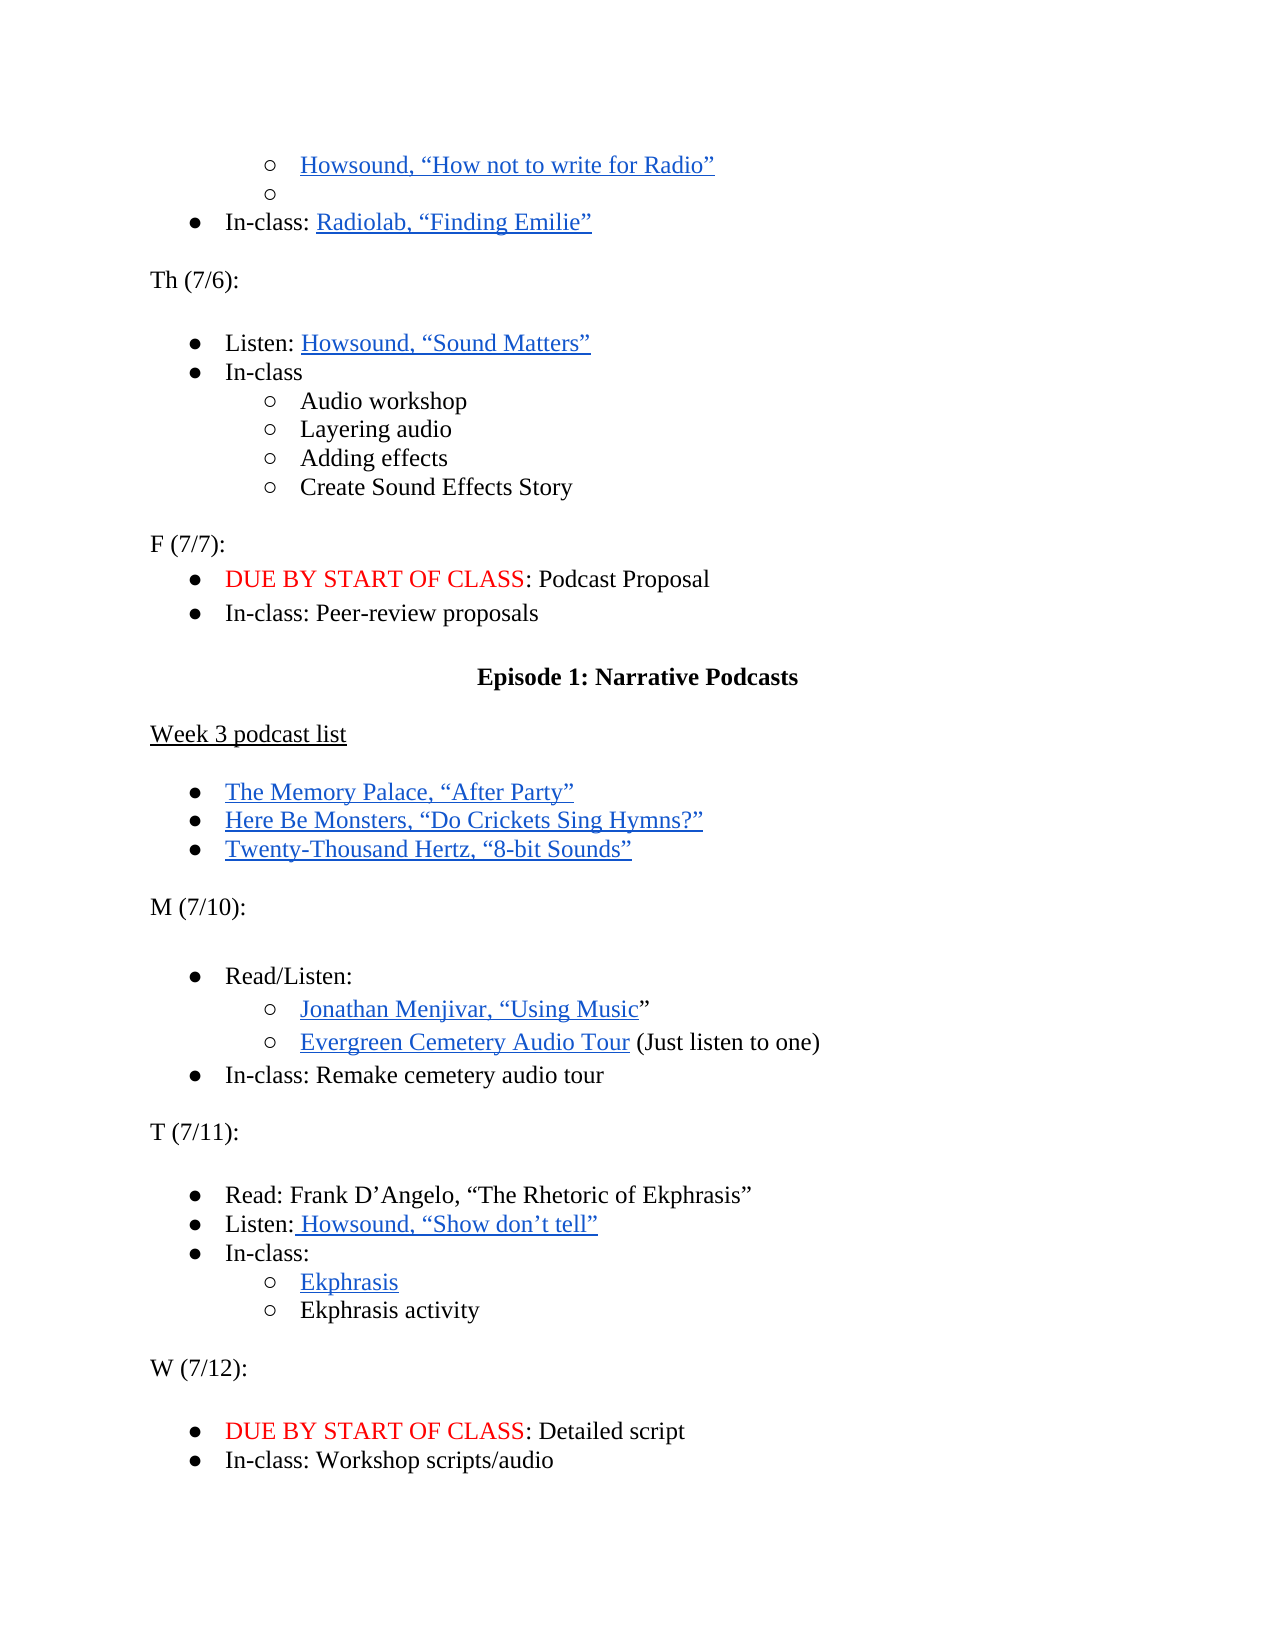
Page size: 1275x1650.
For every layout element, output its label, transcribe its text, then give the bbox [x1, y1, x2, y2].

list Layering audio [262, 414, 1125, 443]
list Ekphrasis [262, 1267, 1125, 1296]
text T (7/11): [150, 1117, 1125, 1146]
list Audio workshop [262, 386, 1125, 414]
list In-class: Radiolab, “Finding Emilie” [187, 207, 1125, 236]
list In-class: Remake cemetery audio tour [187, 1060, 1125, 1089]
list Listen: Howsound, “Show don’t tell” [187, 1209, 1125, 1238]
list Ekphrasis activity [262, 1296, 1125, 1324]
list Listen: Howsound, “Sound Matters” [187, 328, 1125, 357]
list In-class: Workshop scripts/audio [187, 1445, 1125, 1474]
list DUE BY START OF CLASS: Podcast Proposal [187, 564, 1125, 593]
list Twenty-Thousand Hertz, “8-bit Sounds” [187, 834, 1125, 863]
list In-class: Peer-review proposals [187, 598, 1125, 627]
text F (7/7): [150, 529, 1125, 558]
list Evergreen Cemetery Audio Tour (Just listen to one) [262, 1027, 1125, 1056]
text W (7/12): [150, 1353, 1125, 1382]
text M (7/10): [150, 892, 1125, 920]
list Here Be Monsters, “Do Crickets Sing Hymns?” [187, 805, 1125, 834]
list Howsound, “How not to write for Radio” [262, 150, 1125, 179]
list In-class [187, 357, 1125, 386]
list Read/Listen: [187, 961, 1125, 989]
text Week 3 podcast list [150, 719, 1125, 748]
list The Memory Palace, “After Party” [187, 777, 1125, 805]
list DUE BY START OF CLASS: Detailed script [187, 1416, 1125, 1445]
text Th (7/6): [150, 265, 1125, 294]
list Read: Frank D’Angelo, “The Rhetoric of Ekphrasis” [187, 1181, 1125, 1209]
list Adding effects [262, 443, 1125, 472]
text Episode 1: Narrative Podcasts [150, 662, 1125, 690]
list Jonathan Menjivar, “Using Music” [262, 994, 1125, 1023]
list Create Sound Effects Story [262, 472, 1125, 501]
list In-class: [187, 1238, 1125, 1267]
